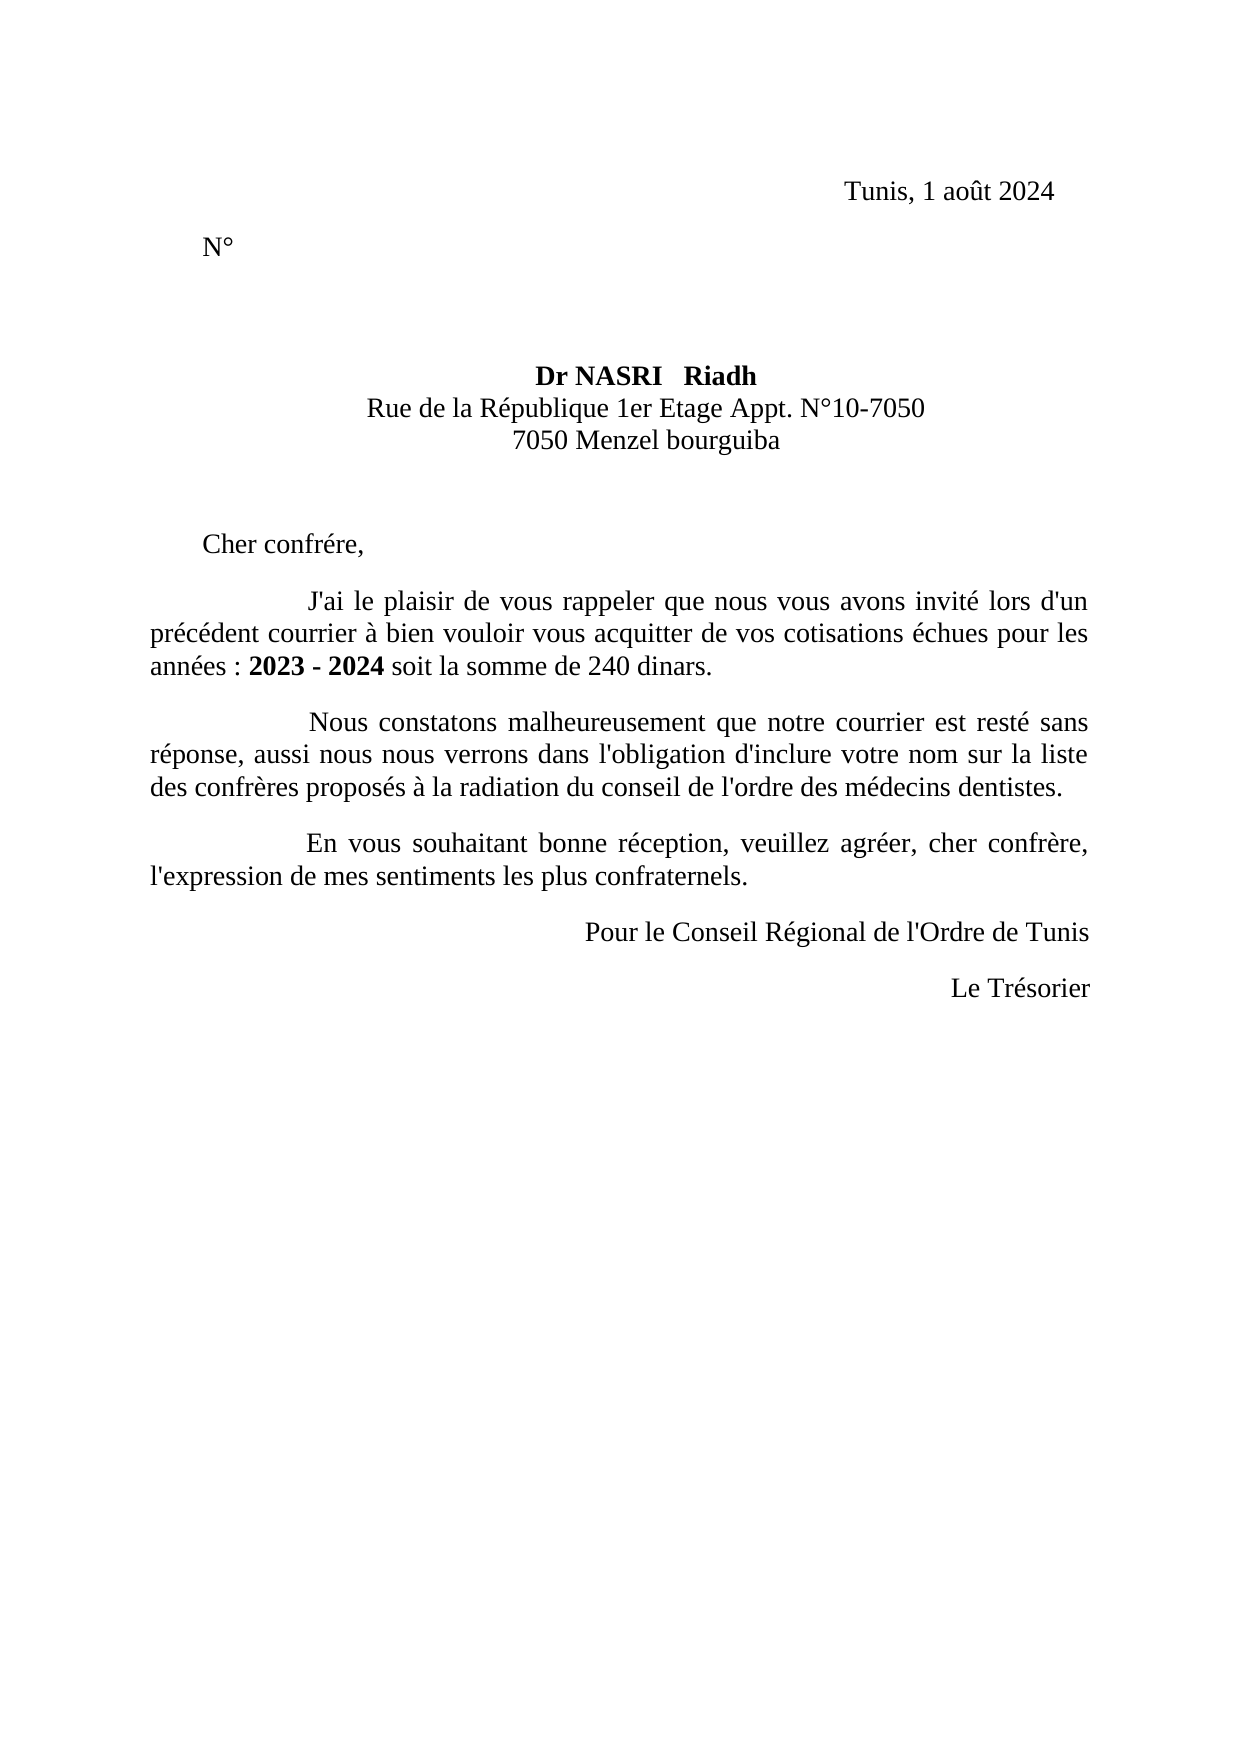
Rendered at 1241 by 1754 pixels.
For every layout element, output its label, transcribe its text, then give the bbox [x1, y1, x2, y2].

text Pour le Conseil Régional de l'Ordre de Tunis [150, 915, 1090, 947]
text J'ai le plaisir de vous rappeler que nous vous avons invité lors d'un précédent courrier à bien vouloir vous acquitter de vos cotisations échues pour les années : 2023 - 2024 soit la somme de 240 dinars. [150, 584, 1090, 681]
text Le Trésorier [150, 971, 1090, 1004]
text Tunis, 1 août 2024 [150, 174, 1090, 206]
text En vous souhaitant bonne réception, veuillez agréer, cher confrère, l'expression de mes sentiments les plus confraternels. [150, 826, 1090, 891]
text N° [150, 230, 1090, 287]
text Nous constatons malheureusement que notre courrier est resté sans réponse, aussi nous nous verrons dans l'obligation d'inclure votre nom sur la liste des confrères proposés à la radiation du conseil de l'ordre des médecins dentistes. [150, 705, 1090, 802]
text Cher confrére, [150, 528, 1090, 560]
text Dr NASRI Riadh Rue de la République 1er Etage Appt. N°10-7050 7050 Menzel bourguiba [150, 358, 1090, 456]
